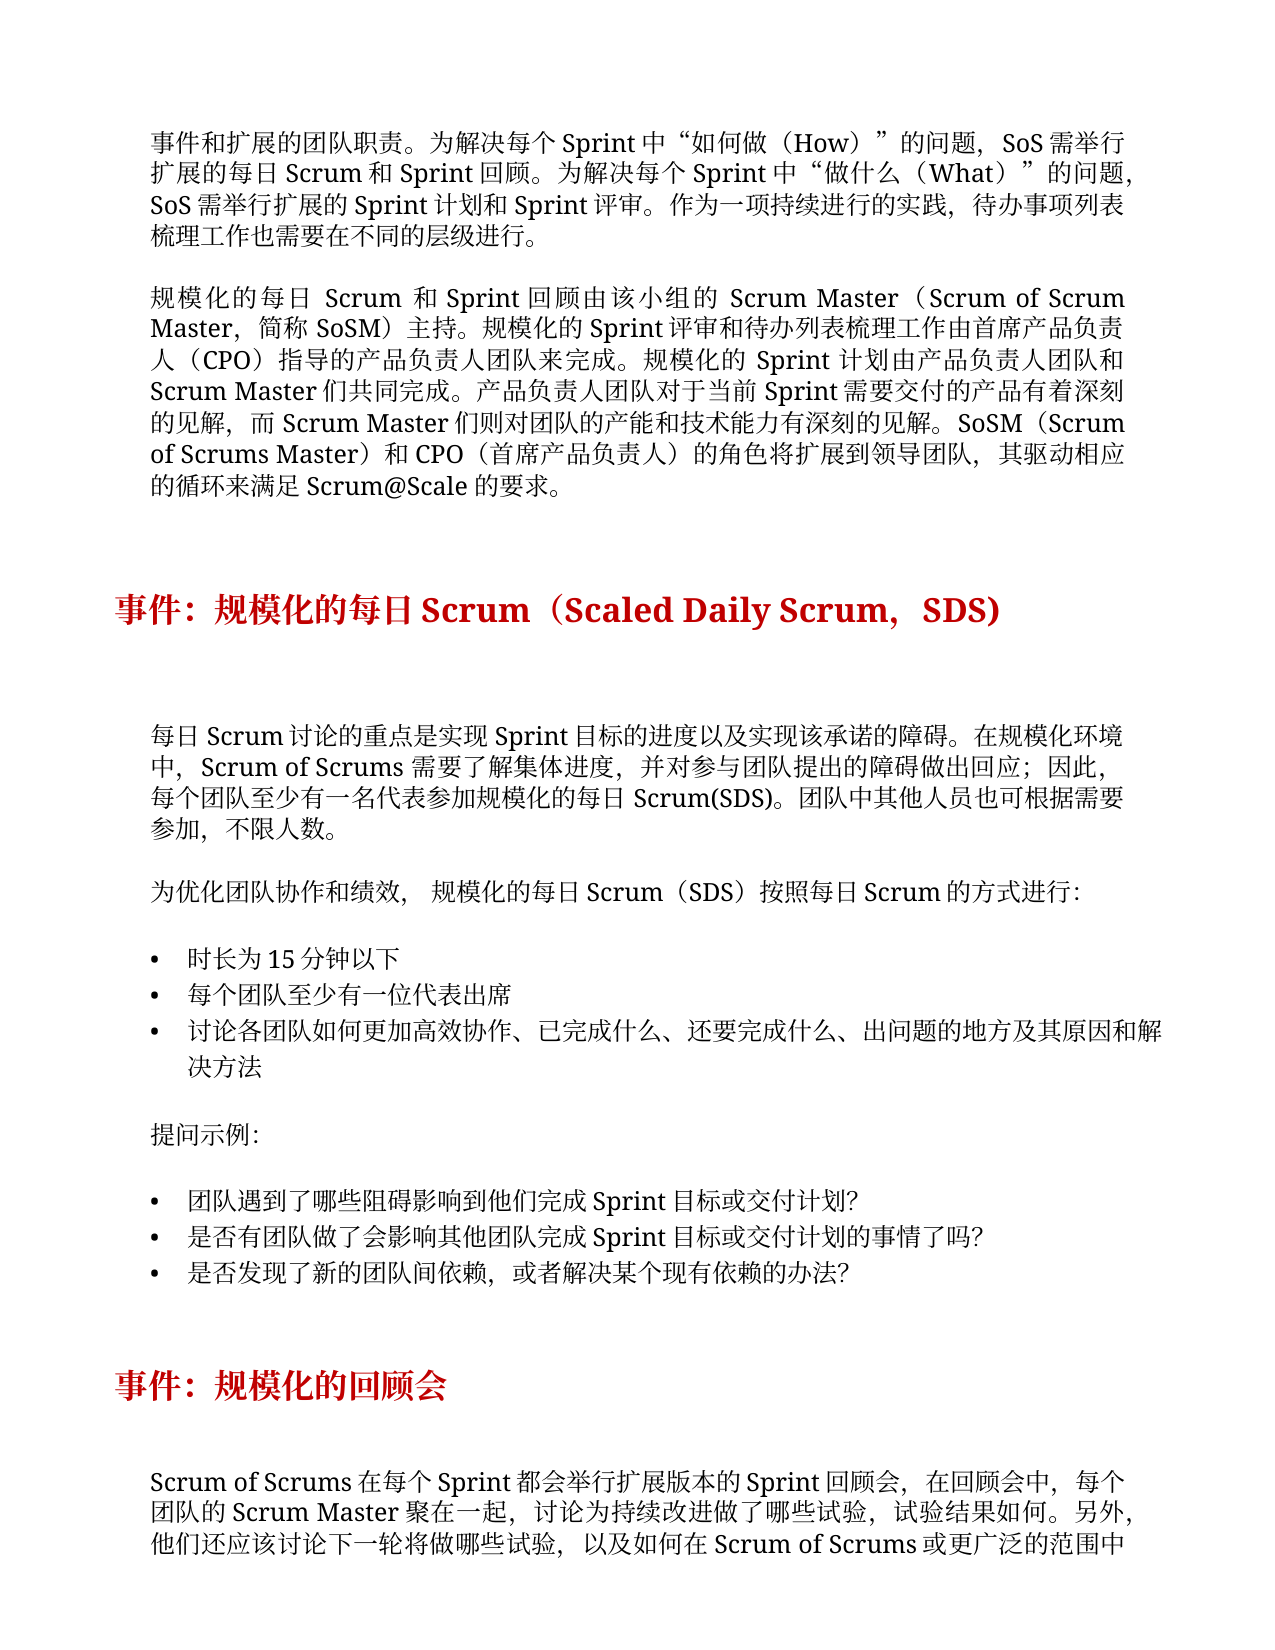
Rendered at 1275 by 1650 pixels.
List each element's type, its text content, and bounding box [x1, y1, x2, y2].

list 是否有团队做了会影响其他团队完成Sprint目标或交付计划的事情了吗？ [150, 1217, 1171, 1253]
text 为优化团队协作和绩效， 规模化的每日Scrum（SDS）按照每日Scrum的方式进行： [150, 876, 1125, 907]
list 是否发现了新的团队间依赖，或者解决某个现有依赖的办法？ [150, 1253, 1171, 1289]
list 团队遇到了哪些阻碍影响到他们完成Sprint目标或交付计划？ [150, 1181, 1171, 1217]
list 每个团队至少有一位代表出席 [150, 975, 1171, 1011]
subtitle 事件：规模化的回顾会 [114, 1360, 1171, 1408]
text 每日 Scrum讨论的重点是实现Sprint目标的进度以及实现该承诺的障碍。在规模化环境中，Scrum of Scrums 需要了解集体进度，并对参与团队提出的障碍做出回应；因此，每个团队至少有一名代表参加规模化的每日Scrum(SDS)。团队中其他人员也可根据需要参加，不限人数。 [150, 721, 1125, 846]
list 时长为15分钟以下 [150, 939, 1171, 975]
subtitle 事件：规模化的每日Scrum（Scaled Daily Scrum，SDS) [114, 584, 1171, 632]
text 规模化的每日 Scrum 和Sprint回顾由该小组的 Scrum Master（Scrum of Scrum Master，简称 SoSM）主持。规模化的Sprint评审和待办列表梳理工作由首席产品负责人（CPO）指导的产品负责人团队来完成。规模化的 Sprint 计划由产品负责人团队和 Scrum Master们共同完成。产品负责人团队对于当前Sprint需要交付的产品有着深刻的见解，而 Scrum Master们则对团队的产能和技术能力有深刻的见解。SoSM（Scrum of Scrums Master）和CPO（首席产品负责人）的角色将扩展到领导团队，其驱动相应的循环来满足 Scrum@Scale 的要求。 [150, 282, 1125, 502]
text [150, 127, 1125, 253]
list 讨论各团队如何更加高效协作、已完成什么、还要完成什么、出问题的地方及其原因和解决方法 [150, 1011, 1171, 1083]
text 提问示例： [150, 1115, 1171, 1151]
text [150, 1466, 1125, 1560]
